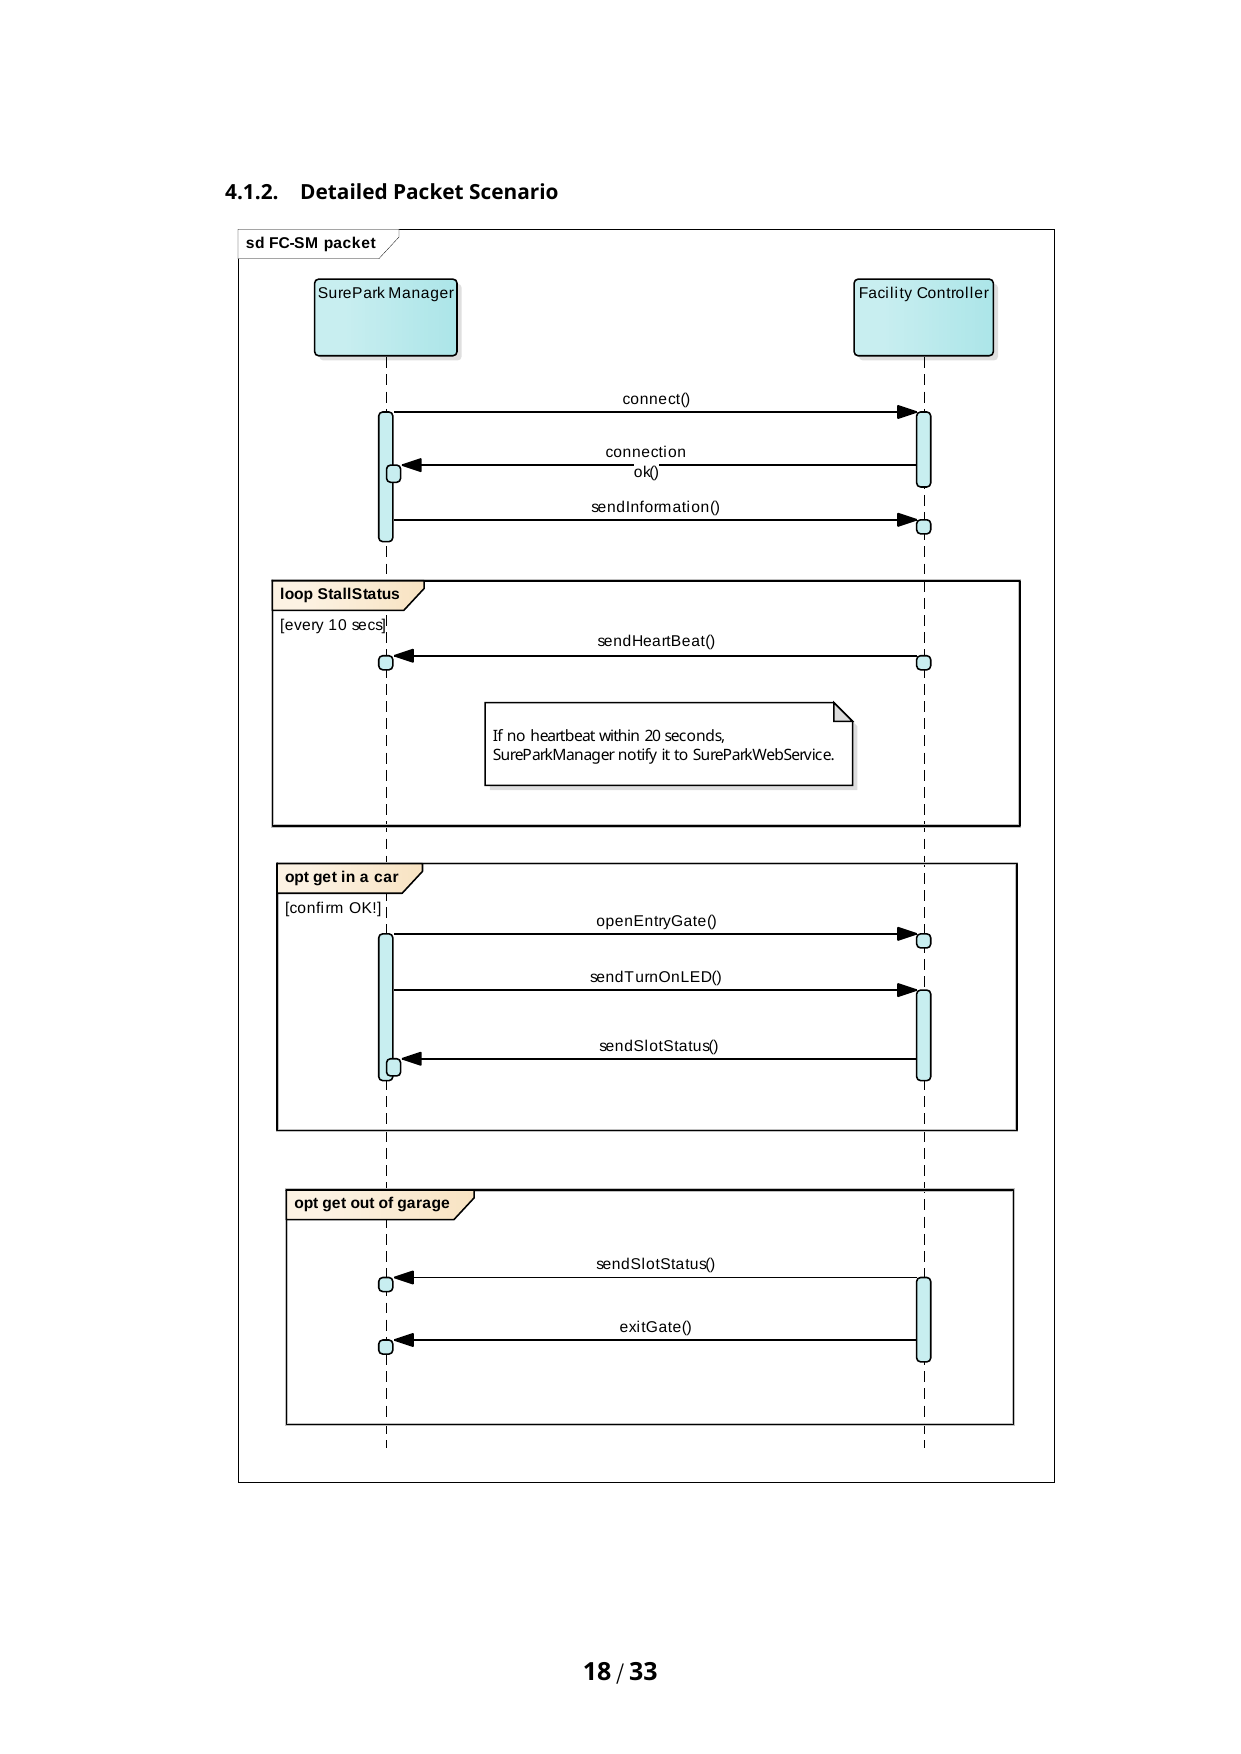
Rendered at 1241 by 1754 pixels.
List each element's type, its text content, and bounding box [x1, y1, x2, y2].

subtitle Detailed Packet Scenario [225, 177, 1090, 206]
